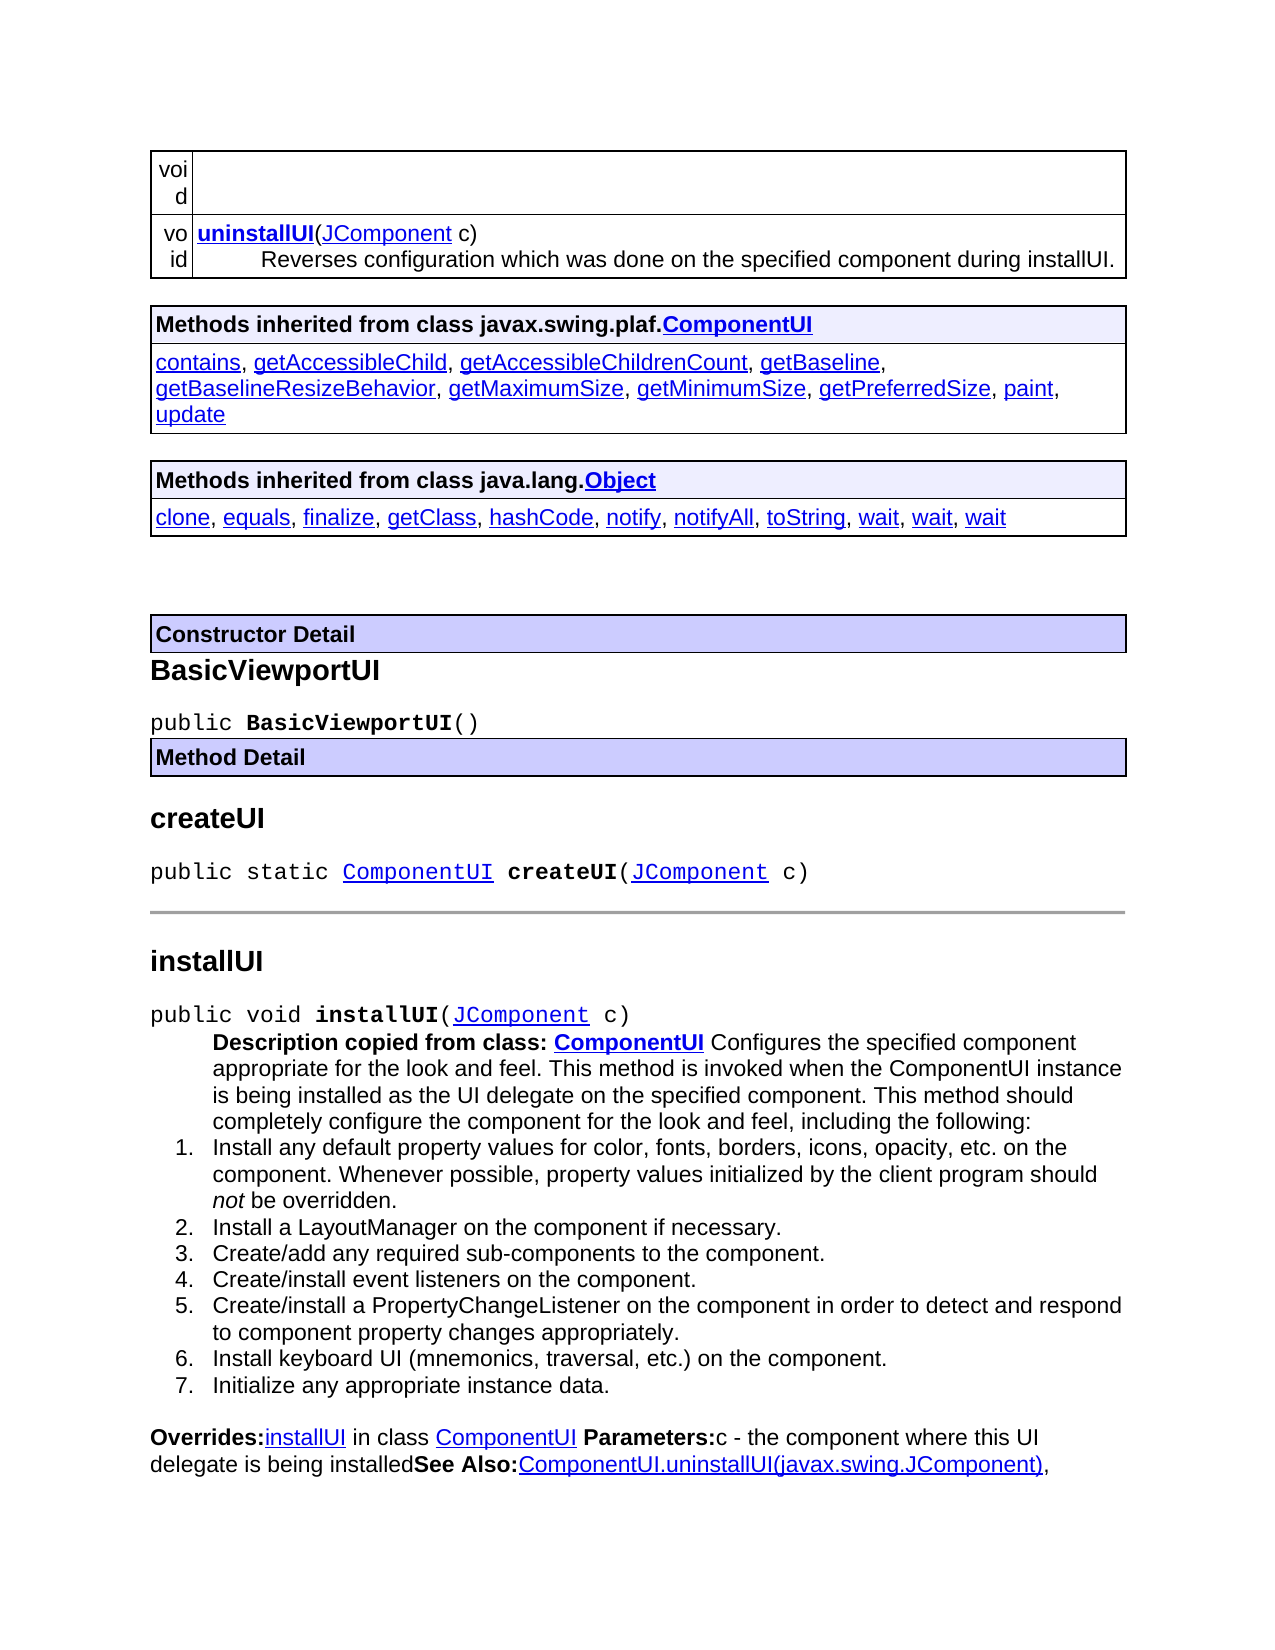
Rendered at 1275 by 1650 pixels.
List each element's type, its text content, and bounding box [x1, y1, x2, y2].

list Install any default property values for color, fonts, borders, icons, opacity, etc. on the component. Whenever possible, property values initialized by the client program should not be overridden. [175, 1134, 1125, 1213]
list Install a LayoutManager on the component if necessary. [175, 1213, 1125, 1240]
list Create/install event listeners on the component. [175, 1266, 1125, 1292]
table_cell void [152, 215, 192, 277]
table_cell contains, getAccessibleChild, getAccessibleChildrenCount, getBaseline, getBaselineResizeBehavior, getMaximumSize, getMinimumSize, getPreferredSize, paint, update [152, 344, 1125, 432]
text Description copied from class: ComponentUI Configures the specified component appropriate for the look and feel. This method is invoked when the ComponentUI instance is being installed as the UI delegate on the specified component. This method should completely configure the component for the look and feel, including the following: [212, 1029, 1125, 1134]
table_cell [193, 152, 1125, 214]
table_header Constructor Detail [152, 616, 1125, 652]
list Create/add any required sub-components to the component. [175, 1240, 1125, 1266]
list Install keyboard UI (mnemonics, traversal, etc.) on the component. [175, 1345, 1125, 1372]
subtitle installUI [150, 915, 1125, 978]
table_cell clone, equals, finalize, getClass, hashCode, notify, notifyAll, toString, wait, wait, wait [152, 499, 1125, 535]
table_header Methods inherited from class javax.swing.plaf.ComponentUI [152, 307, 1125, 342]
table_cell protected void [152, 152, 192, 214]
subtitle createUI [150, 801, 1125, 835]
table_header Method Detail [152, 739, 1125, 775]
text public static ComponentUI createUI(JComponent c) [150, 860, 1125, 886]
text public BasicViewportUI() [150, 712, 1125, 738]
list Initialize any appropriate instance data. [175, 1372, 1125, 1398]
subtitle BasicViewportUI [150, 653, 1125, 687]
list Create/install a PropertyChangeListener on the component in order to detect and respond to component property changes appropriately. [175, 1292, 1125, 1345]
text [150, 1424, 1125, 1477]
table_header Methods inherited from class java.lang.Object [152, 462, 1125, 498]
table_cell uninstallUI(JComponent c) Reverses configuration which was done on the specified component during installUI. [193, 215, 1125, 277]
text public void installUI(JComponent c) [150, 1003, 1125, 1029]
